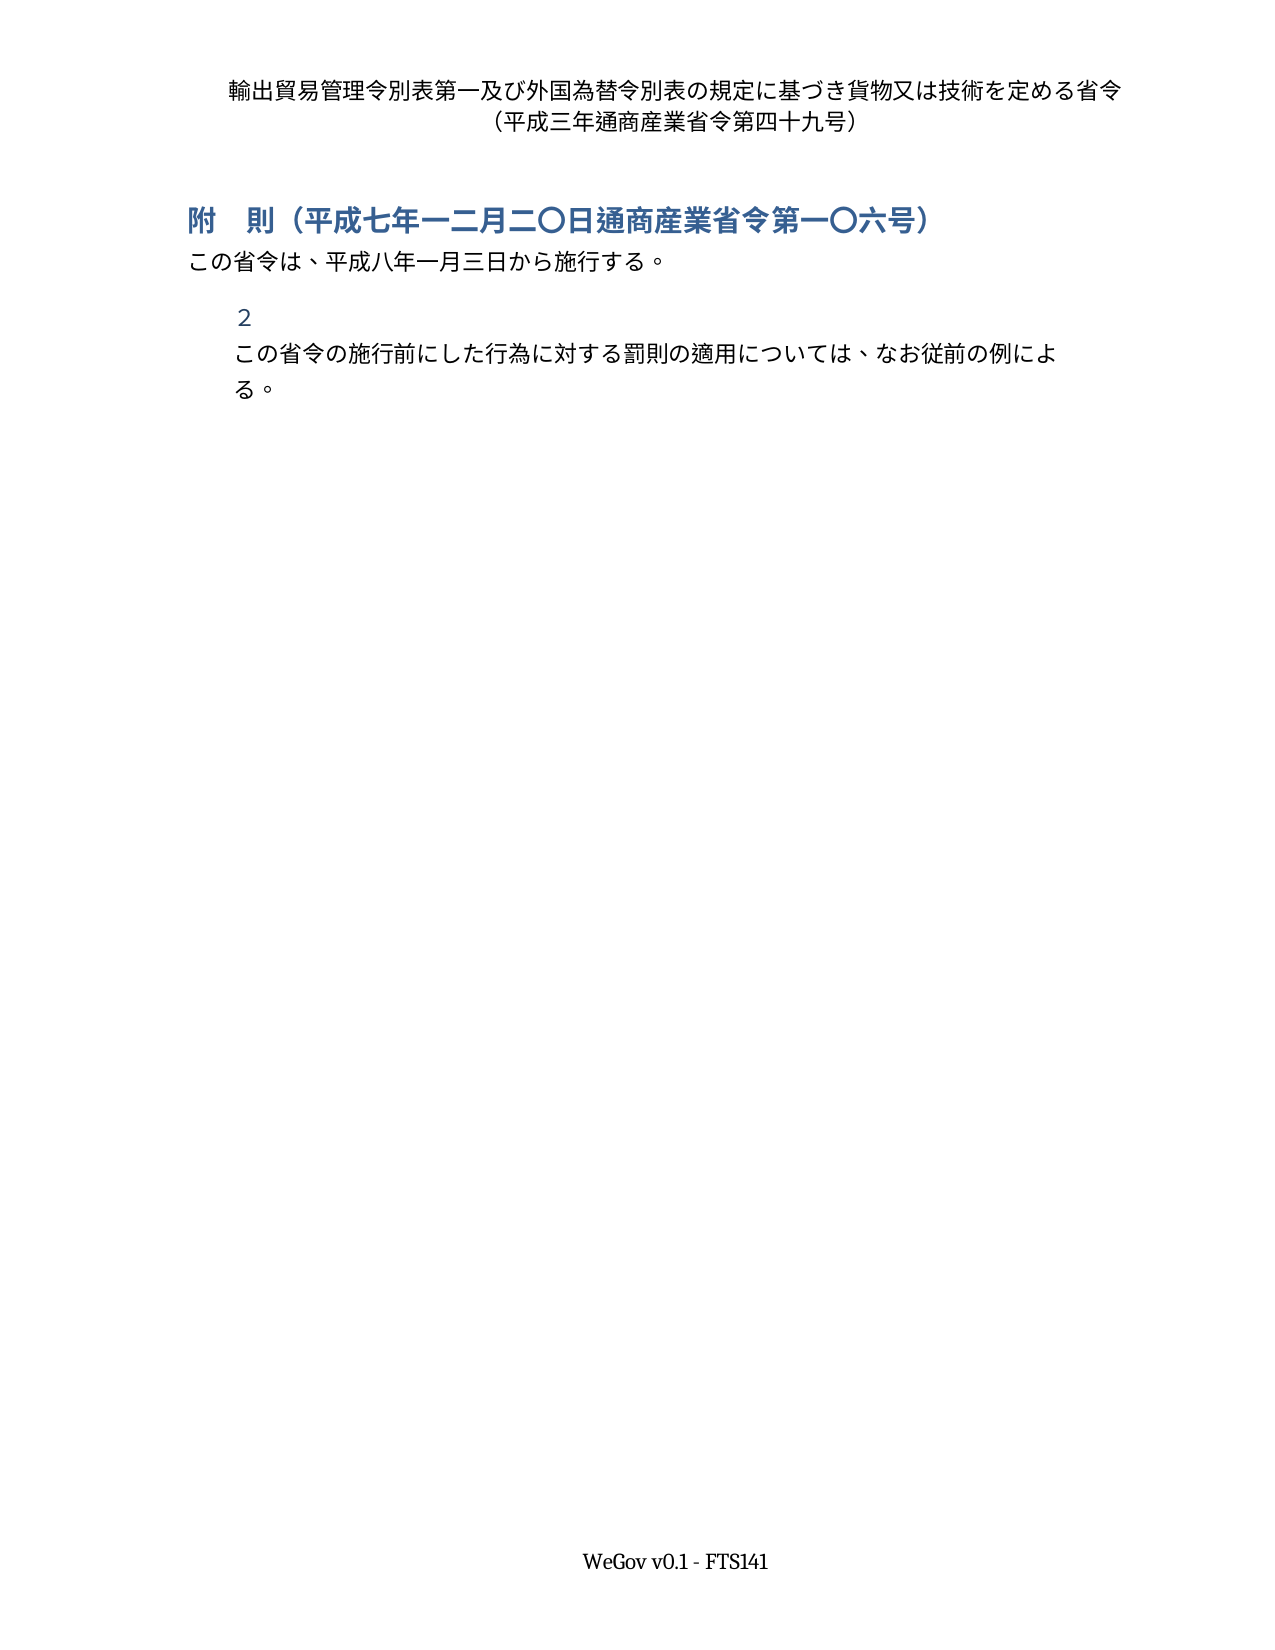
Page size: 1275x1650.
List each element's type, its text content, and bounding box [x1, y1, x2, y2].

subtitle 附 則（平成七年一二月二〇日通商産業省令第一〇六号） [187, 200, 1087, 240]
subtitle ２ [233, 302, 1087, 334]
text この省令は、平成八年一月三日から施行する。 [187, 246, 1087, 277]
text この省令の施行前にした行為に対する罰則の適用については、なお従前の例による。 [233, 338, 1087, 406]
